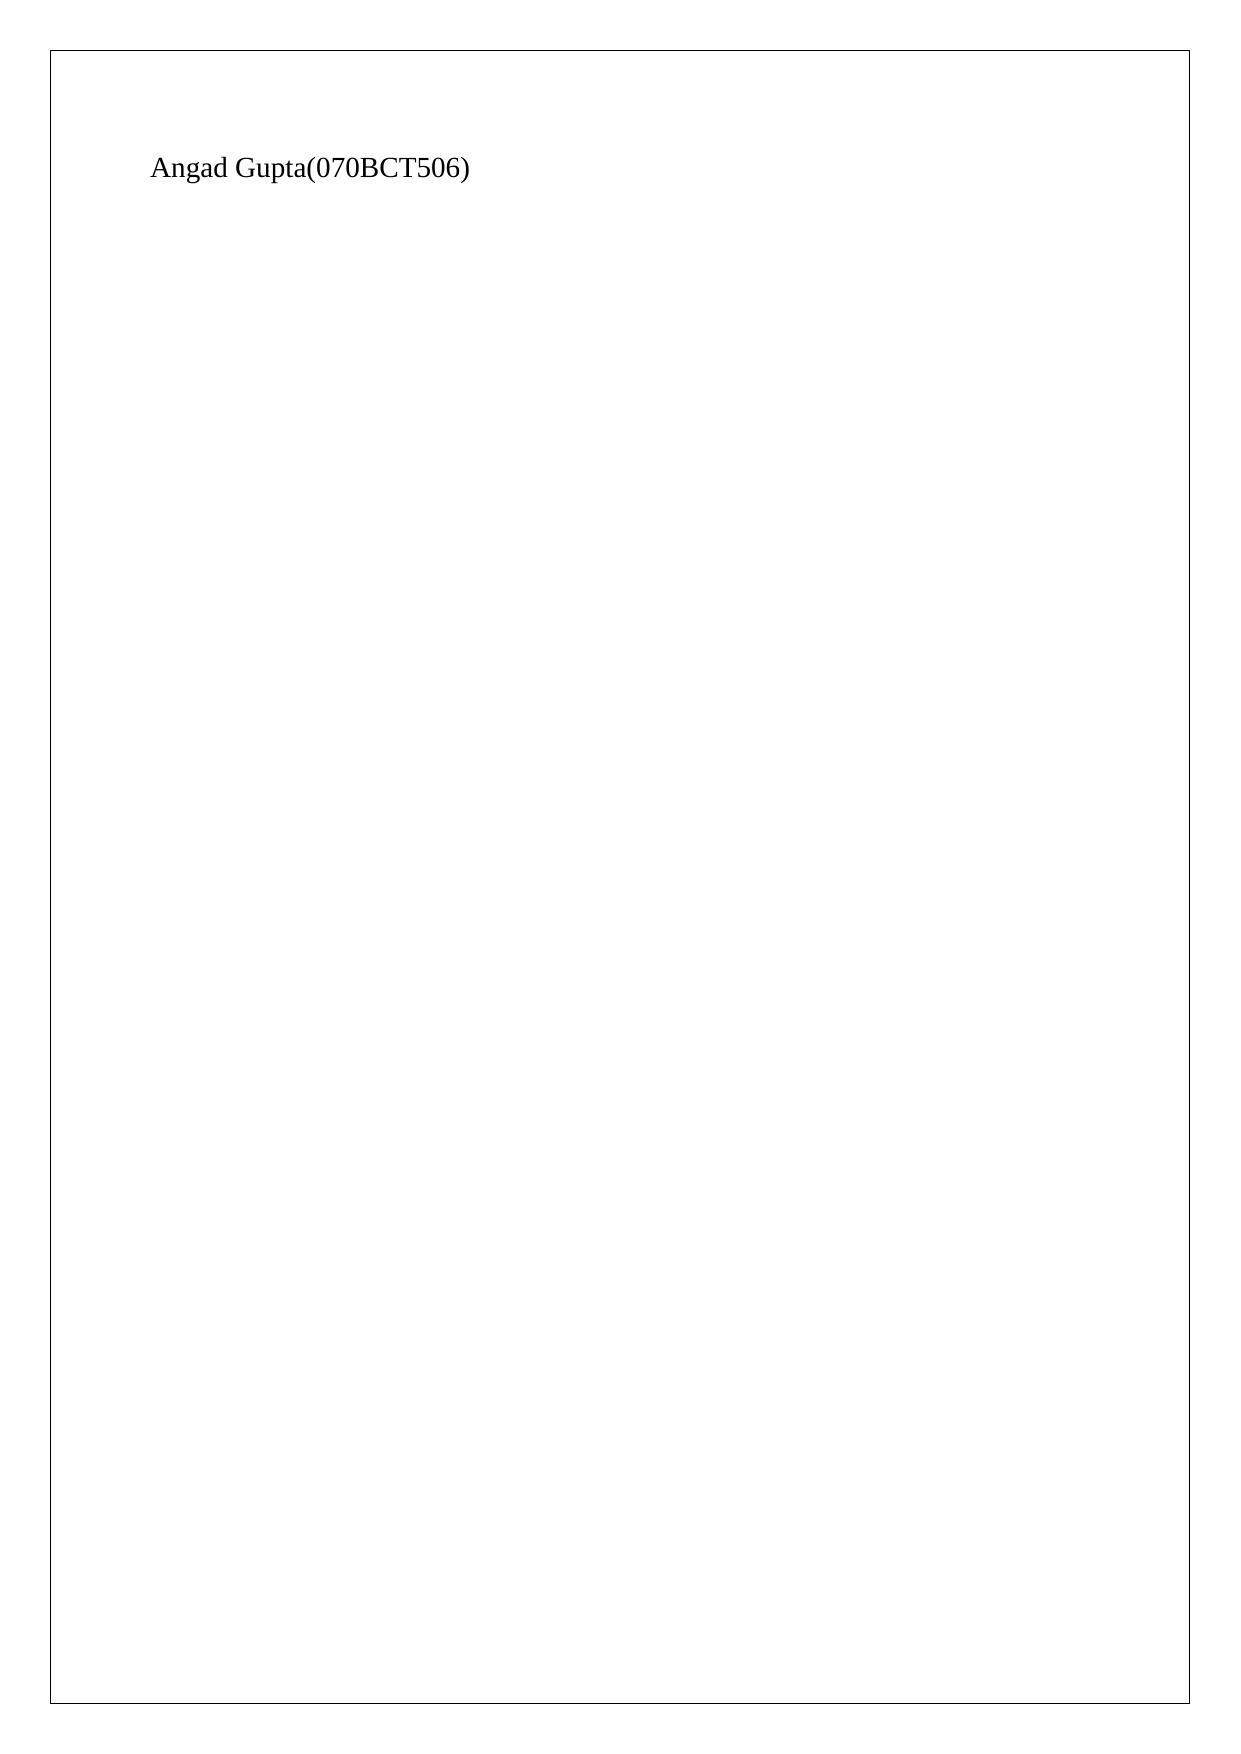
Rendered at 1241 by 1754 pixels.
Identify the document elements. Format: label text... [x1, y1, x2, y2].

text Angad Gupta(070BCT506) [150, 150, 1090, 183]
